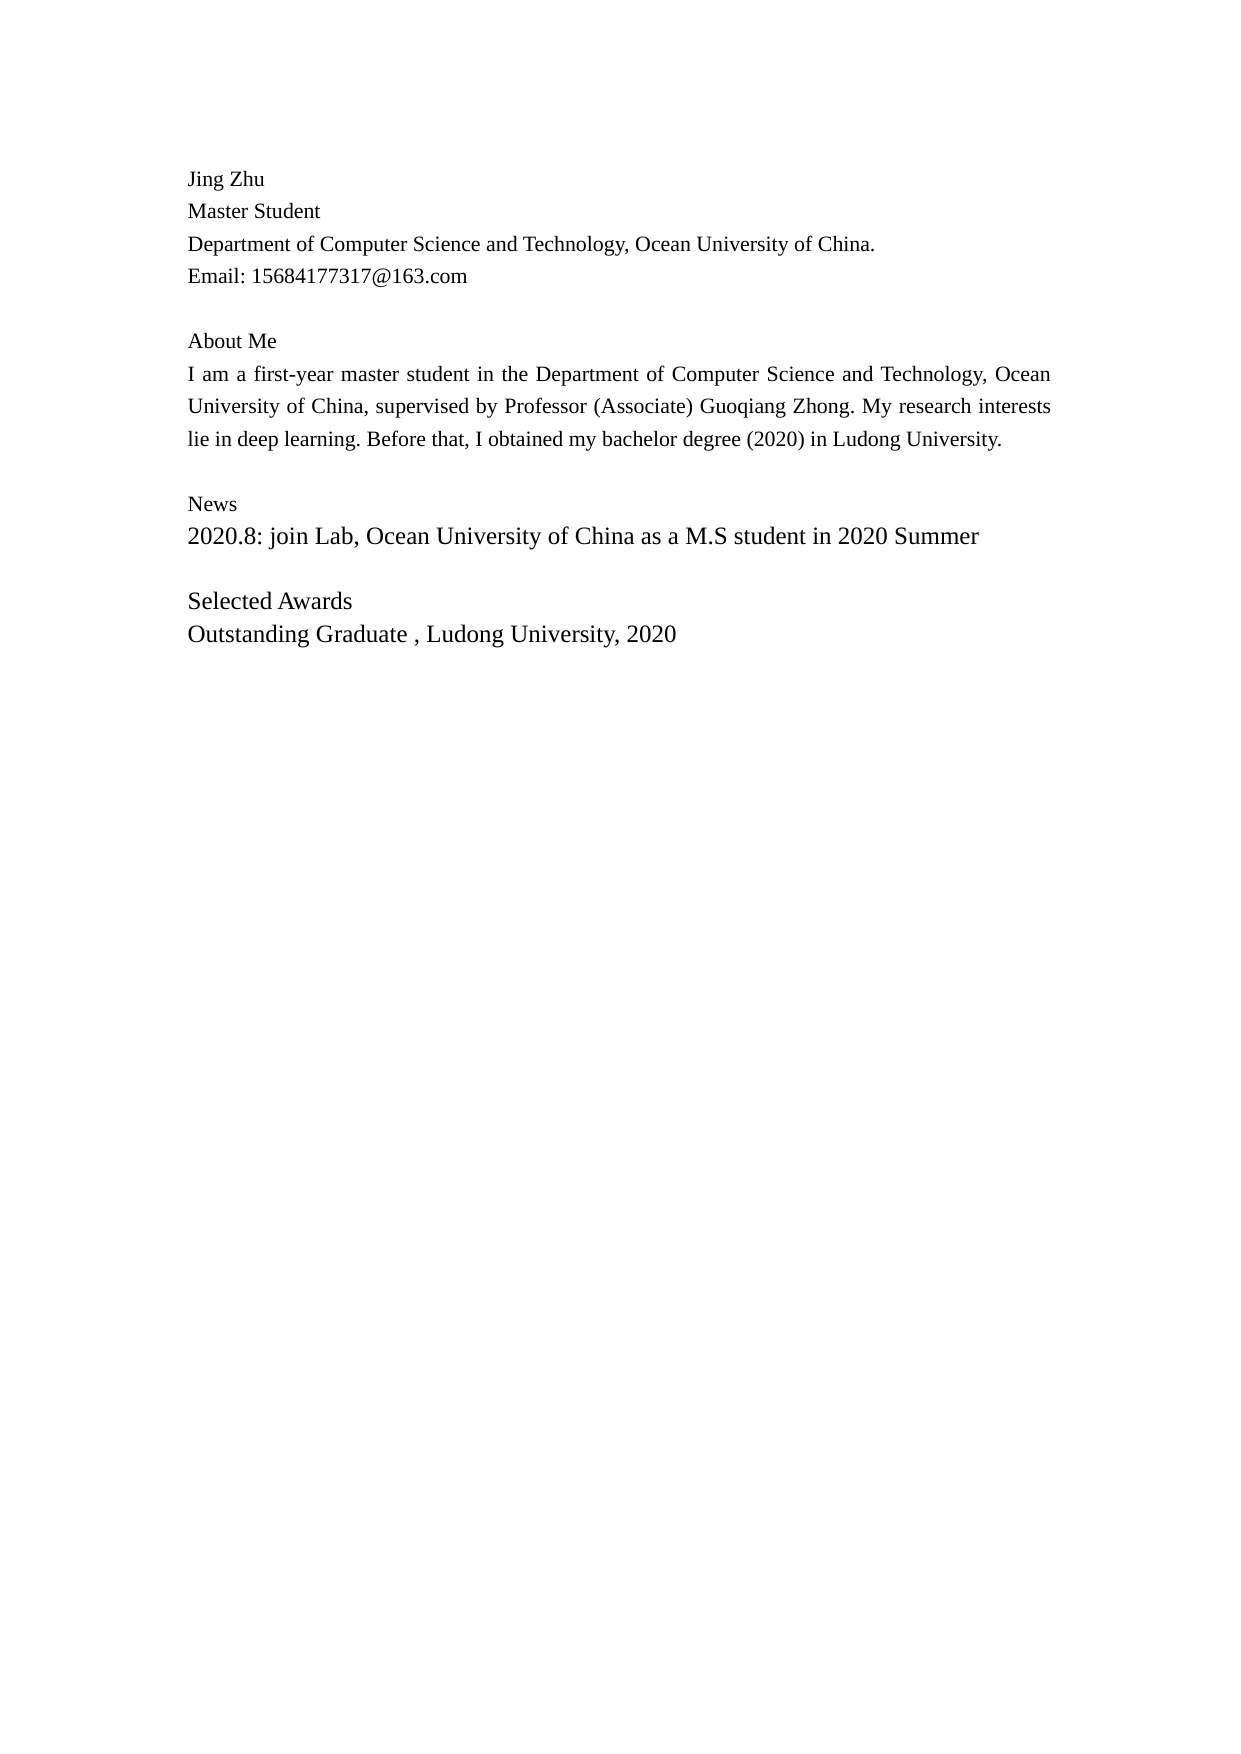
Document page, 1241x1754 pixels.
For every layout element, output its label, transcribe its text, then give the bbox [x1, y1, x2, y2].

text Outstanding Graduate , Ludong University, 2020 [187, 617, 1053, 649]
text Selected Awards [187, 584, 1053, 617]
text Jing Zhu [187, 162, 1053, 194]
text News [187, 487, 1053, 519]
text Email: 15684177317@163.com [187, 259, 1053, 292]
text Master Student [187, 194, 1053, 227]
text About Me [187, 324, 1053, 357]
text I am a first-year master student in the Department of Computer Science and Technology, Ocean University of China, supervised by Professor (Associate) Guoqiang Zhong. My research interests lie in deep learning. Before that, I obtained my bachelor degree (2020) in Ludong University. [187, 357, 1053, 454]
text Department of Computer Science and Technology, Ocean University of China. [187, 227, 1053, 259]
text 2020.8: join Lab, Ocean University of China as a M.S student in 2020 Summer [187, 519, 1053, 552]
